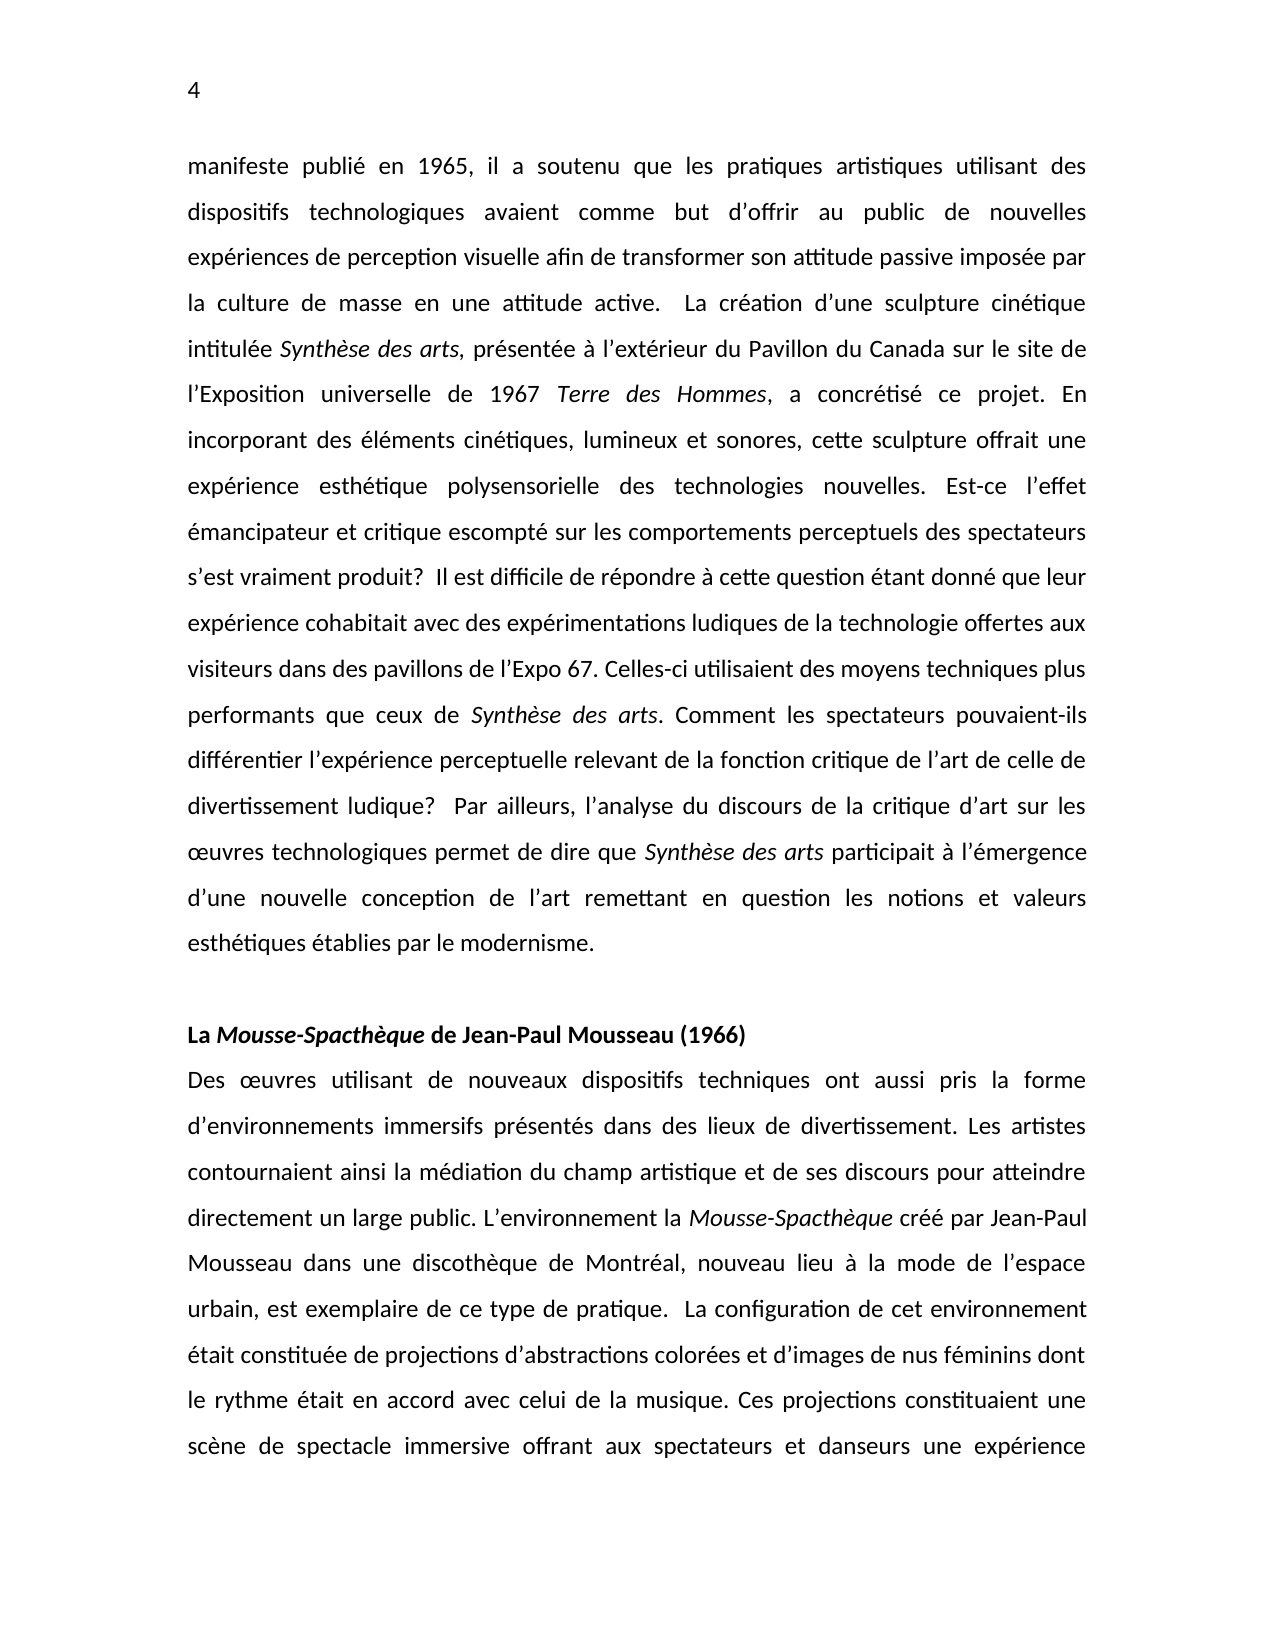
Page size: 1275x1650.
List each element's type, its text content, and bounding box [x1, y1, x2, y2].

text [187, 150, 1087, 958]
text La Mousse-Spacthèque de Jean-Paul Mousseau (1966) [187, 1019, 1087, 1049]
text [187, 1064, 1087, 1461]
